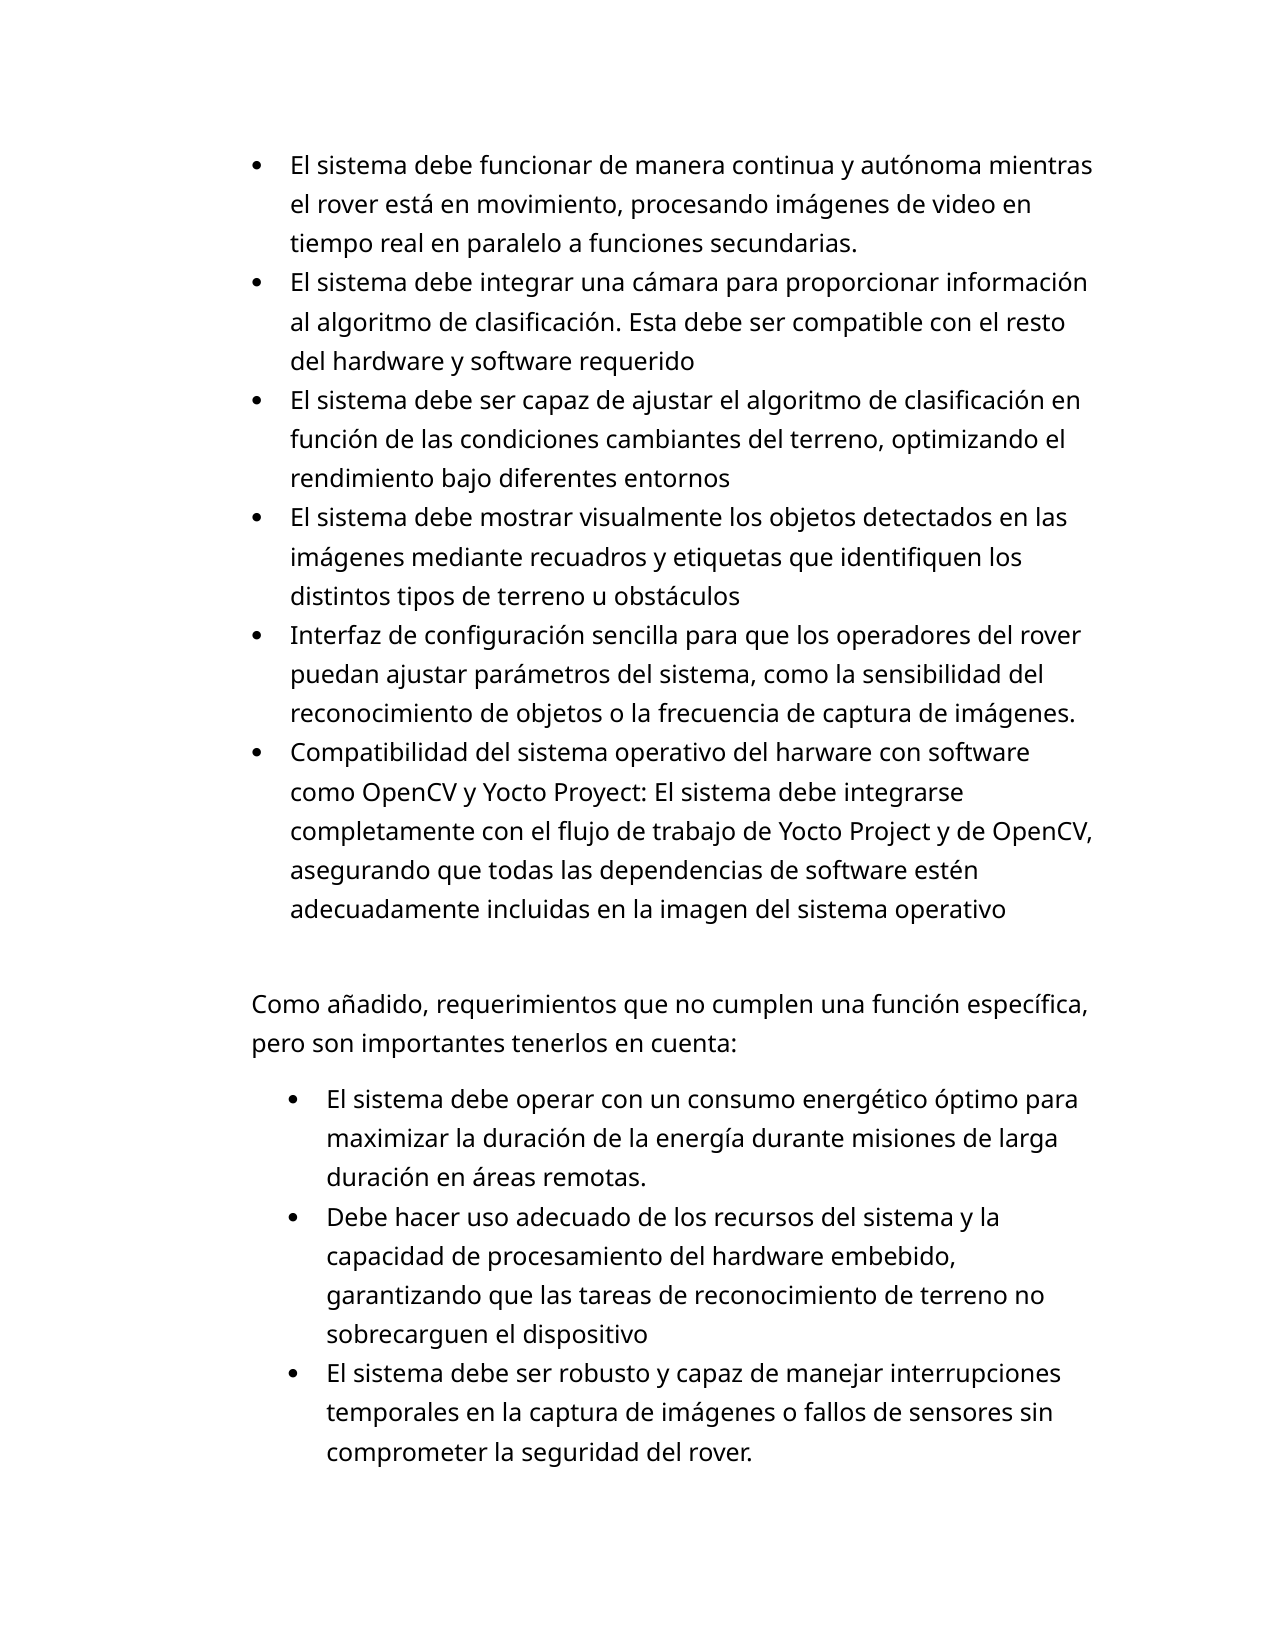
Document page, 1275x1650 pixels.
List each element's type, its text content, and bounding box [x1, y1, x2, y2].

list El sistema debe ser robusto y capaz de manejar interrupciones temporales en la captura de imágenes o fallos de sensores sin comprometer la seguridad del rover. [288, 1356, 1098, 1468]
list El sistema debe funcionar de manera continua y autónoma mientras el rover está en movimiento, procesando imágenes de video en tiempo real en paralelo a funciones secundarias. [252, 148, 1098, 260]
list El sistema debe mostrar visualmente los objetos detectados en las imágenes mediante recuadros y etiquetas que identifiquen los distintos tipos de terreno u obstáculos [252, 500, 1098, 612]
list Interfaz de configuración sencilla para que los operadores del rover puedan ajustar parámetros del sistema, como la sensibilidad del reconocimiento de objetos o la frecuencia de captura de imágenes. [252, 618, 1098, 730]
list Debe hacer uso adecuado de los recursos del sistema y la capacidad de procesamiento del hardware embebido, garantizando que las tareas de reconocimiento de terreno no sobrecarguen el dispositivo [288, 1199, 1098, 1351]
text Como añadido, requerimientos que no cumplen una función específica, pero son importantes tenerlos en cuenta: [251, 987, 1098, 1060]
list El sistema debe integrar una cámara para proporcionar información al algoritmo de clasificación. Esta debe ser compatible con el resto del hardware y software requerido [252, 265, 1098, 377]
list Compatibilidad del sistema operativo del harware con software como OpenCV y Yocto Proyect: El sistema debe integrarse completamente con el flujo de trabajo de Yocto Project y de OpenCV, asegurando que todas las dependencias de software estén adecuadamente incluidas en la imagen del sistema operativo [252, 735, 1098, 926]
list El sistema debe operar con un consumo energético óptimo para maximizar la duración de la energía durante misiones de larga duración en áreas remotas. [288, 1082, 1098, 1194]
list El sistema debe ser capaz de ajustar el algoritmo de clasificación en función de las condiciones cambiantes del terreno, optimizando el rendimiento bajo diferentes entornos [252, 383, 1098, 495]
